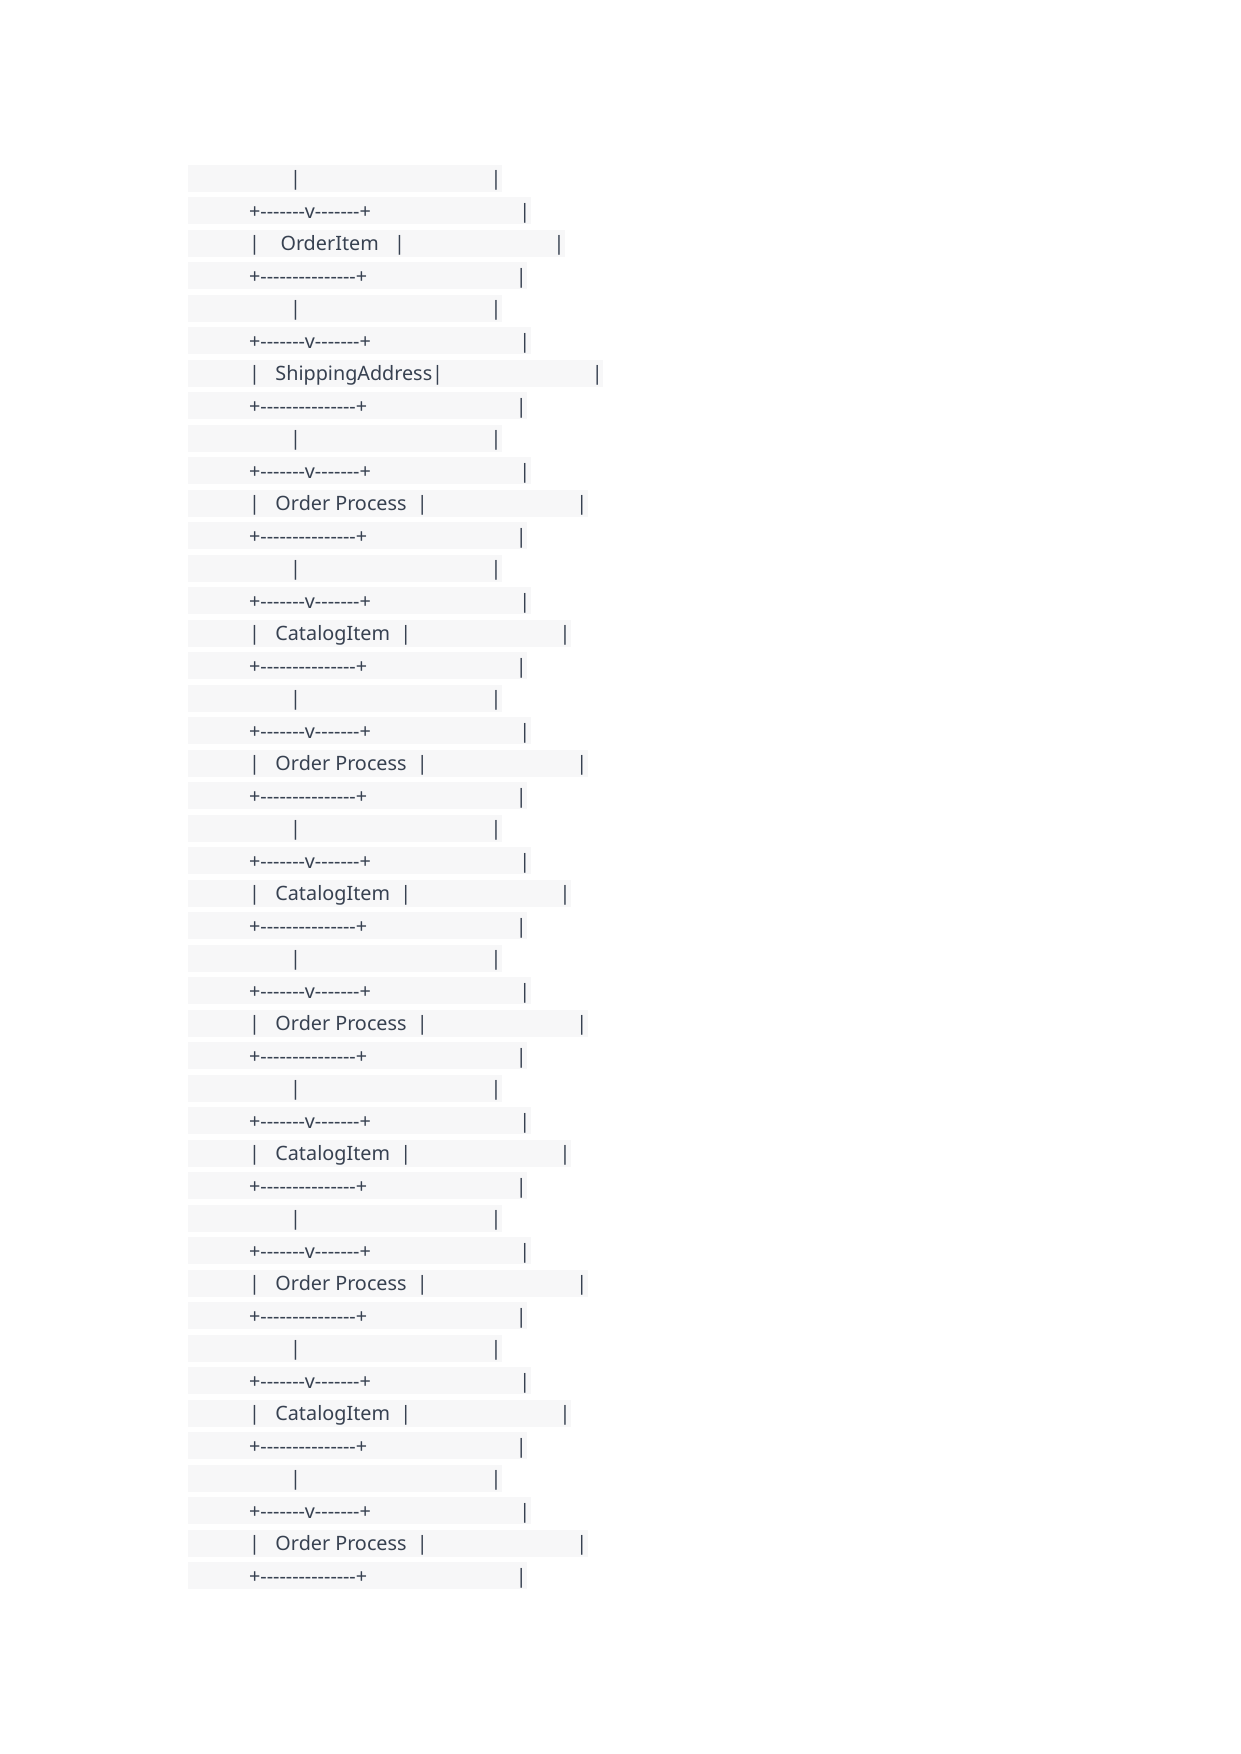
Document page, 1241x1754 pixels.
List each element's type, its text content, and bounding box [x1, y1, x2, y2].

text | | [187, 1332, 1053, 1364]
text | ShippingAddress| | [187, 357, 1053, 389]
text | Order Process | | [187, 1527, 1053, 1559]
text +---------------+ | [187, 1429, 1053, 1462]
text | CatalogItem | | [187, 1397, 1053, 1429]
text +---------------+ | [187, 779, 1053, 812]
text | | [187, 812, 1053, 844]
text | Order Process | | [187, 1007, 1053, 1039]
text +---------------+ | [187, 389, 1053, 422]
text +---------------+ | [187, 1559, 1053, 1592]
text | CatalogItem | | [187, 877, 1053, 909]
text +---------------+ | [187, 1169, 1053, 1202]
text | OrderItem | | [187, 227, 1053, 259]
text +---------------+ | [187, 1299, 1053, 1332]
text | | [187, 1202, 1053, 1234]
text +-------v-------+ | [187, 584, 1053, 617]
text +-------v-------+ | [187, 1104, 1053, 1137]
text +-------v-------+ | [187, 714, 1053, 747]
text | | [187, 942, 1053, 974]
text +-------v-------+ | [187, 974, 1053, 1007]
text +-------v-------+ | [187, 324, 1053, 357]
text +---------------+ | [187, 649, 1053, 682]
text | | [187, 1072, 1053, 1104]
text | Order Process | | [187, 1267, 1053, 1299]
text +-------v-------+ | [187, 194, 1053, 227]
text | Order Process | | [187, 487, 1053, 519]
text | | [187, 292, 1053, 324]
text +---------------+ | [187, 909, 1053, 942]
text | | [187, 682, 1053, 714]
text +-------v-------+ | [187, 454, 1053, 487]
text +-------v-------+ | [187, 1364, 1053, 1397]
text +---------------+ | [187, 259, 1053, 292]
text +-------v-------+ | [187, 1494, 1053, 1527]
text +---------------+ | [187, 1039, 1053, 1072]
text | | [187, 162, 1053, 194]
text | CatalogItem | | [187, 617, 1053, 649]
text | | [187, 422, 1053, 454]
text +---------------+ | [187, 519, 1053, 552]
text | Order Process | | [187, 747, 1053, 779]
text | | [187, 1462, 1053, 1494]
text +-------v-------+ | [187, 1234, 1053, 1267]
text +-------v-------+ | [187, 844, 1053, 877]
text | | [187, 552, 1053, 584]
text | CatalogItem | | [187, 1137, 1053, 1169]
